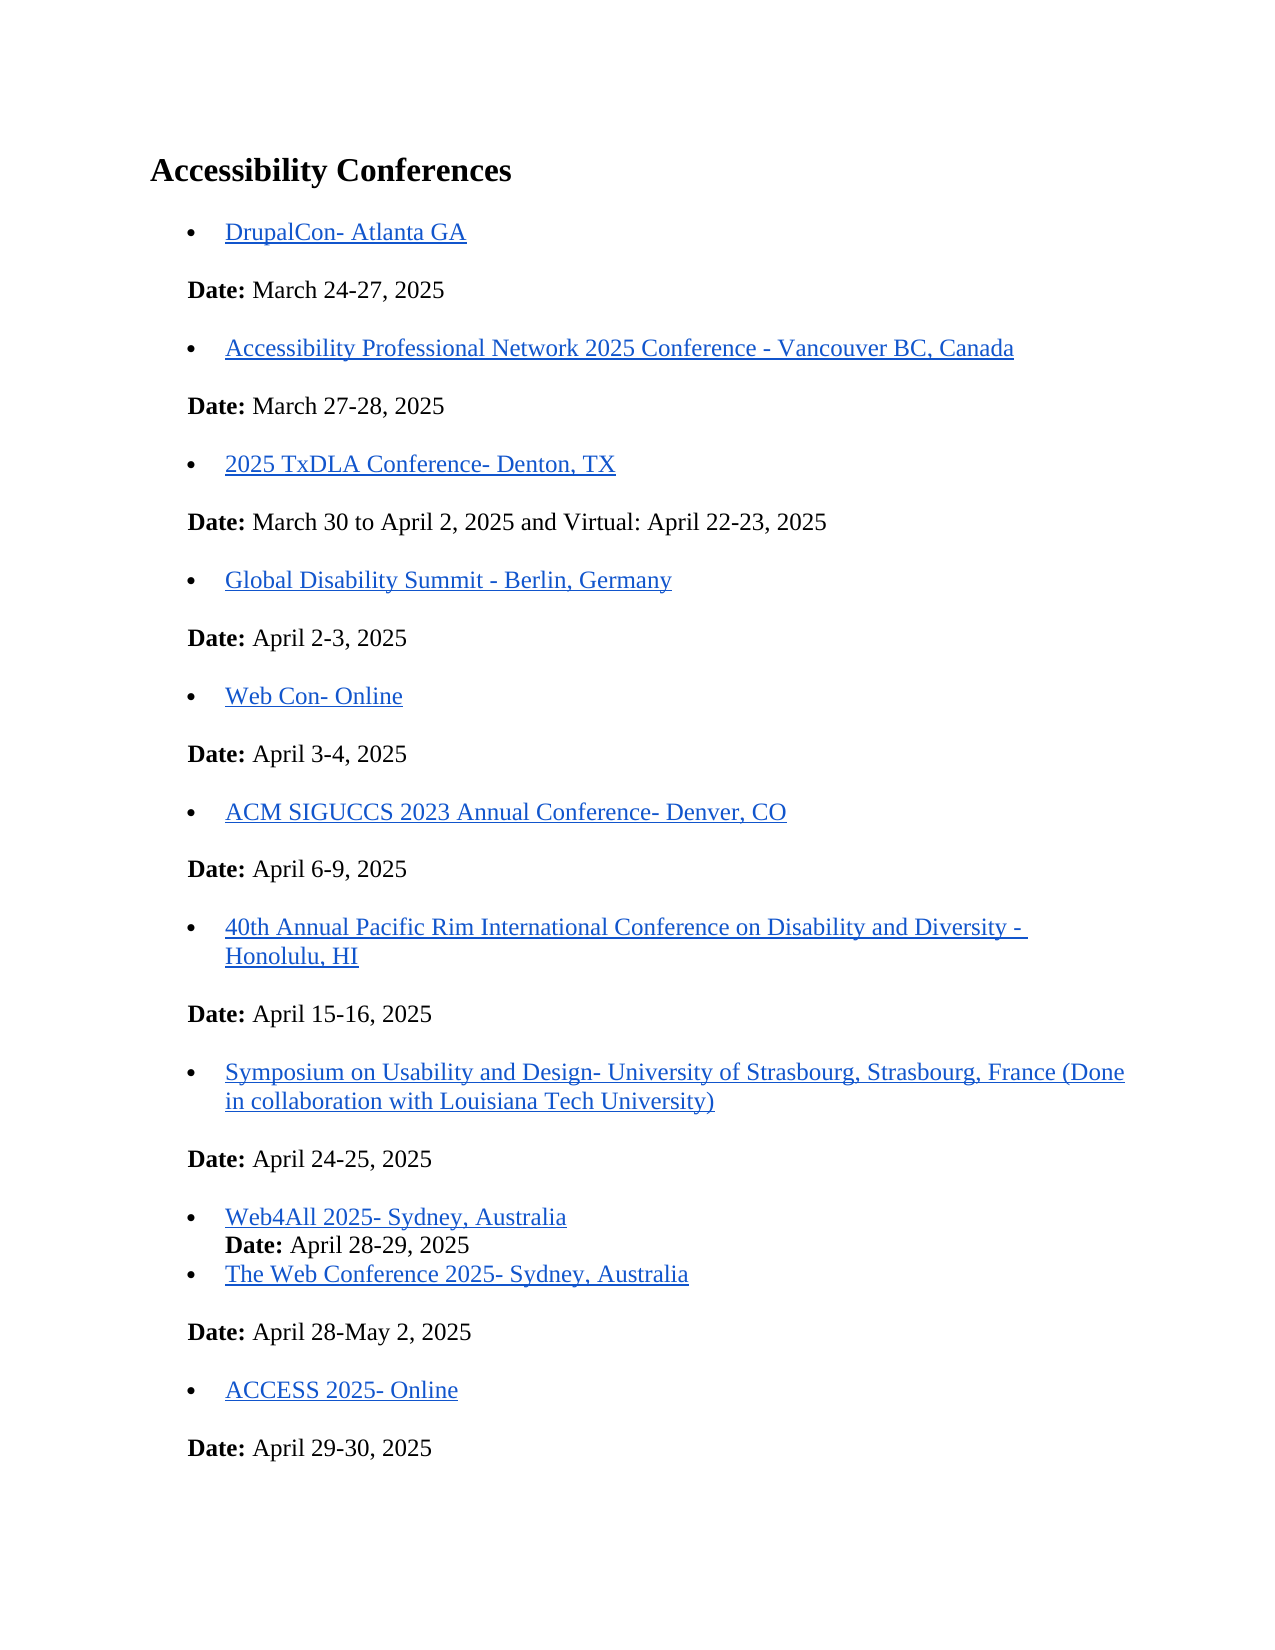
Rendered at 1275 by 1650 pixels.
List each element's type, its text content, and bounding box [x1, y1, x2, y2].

list 40th Annual Pacific Rim International Conference on Disability and Diversity - Honolulu, HI [187, 912, 1125, 970]
text Date: April 3-4, 2025 [150, 739, 1125, 767]
list ACM SIGUCCS 2023 Annual Conference- Denver, CO [187, 797, 1125, 825]
list Web Con- Online [187, 681, 1125, 709]
text Date: April 28-May 2, 2025 [150, 1317, 1125, 1346]
text Date: March 24-27, 2025 [150, 275, 1125, 304]
list Accessibility Professional Network 2025 Conference - Vancouver BC, Canada [187, 333, 1125, 362]
list The Web Conference 2025- Sydney, Australia [187, 1259, 1125, 1288]
list Web4All 2025- Sydney, Australia Date: April 28-29, 2025 [187, 1202, 1125, 1259]
text Date: March 30 to April 2, 2025 and Virtual: April 22-23, 2025 [150, 507, 1125, 536]
text Date: April 6-9, 2025 [150, 854, 1125, 883]
text Date: April 15-16, 2025 [150, 999, 1125, 1028]
list DrupalCon- Atlanta GA [187, 217, 1125, 246]
list ACCESS 2025- Online [187, 1375, 1125, 1404]
list Symposium on Usability and Design- University of Strasbourg, Strasbourg, France (Done in collaboration with Louisiana Tech University) [187, 1057, 1125, 1114]
list Global Disability Summit - Berlin, Germany [187, 565, 1125, 594]
text Date: April 2-3, 2025 [187, 623, 1125, 652]
list 2025 TxDLA Conference- Denton, TX [187, 449, 1125, 478]
text Date: April 24-25, 2025 [150, 1144, 1125, 1172]
text Accessibility Conferences [150, 150, 1125, 188]
text Date: April 29-30, 2025 [150, 1433, 1125, 1462]
text Date: March 27-28, 2025 [150, 391, 1125, 420]
